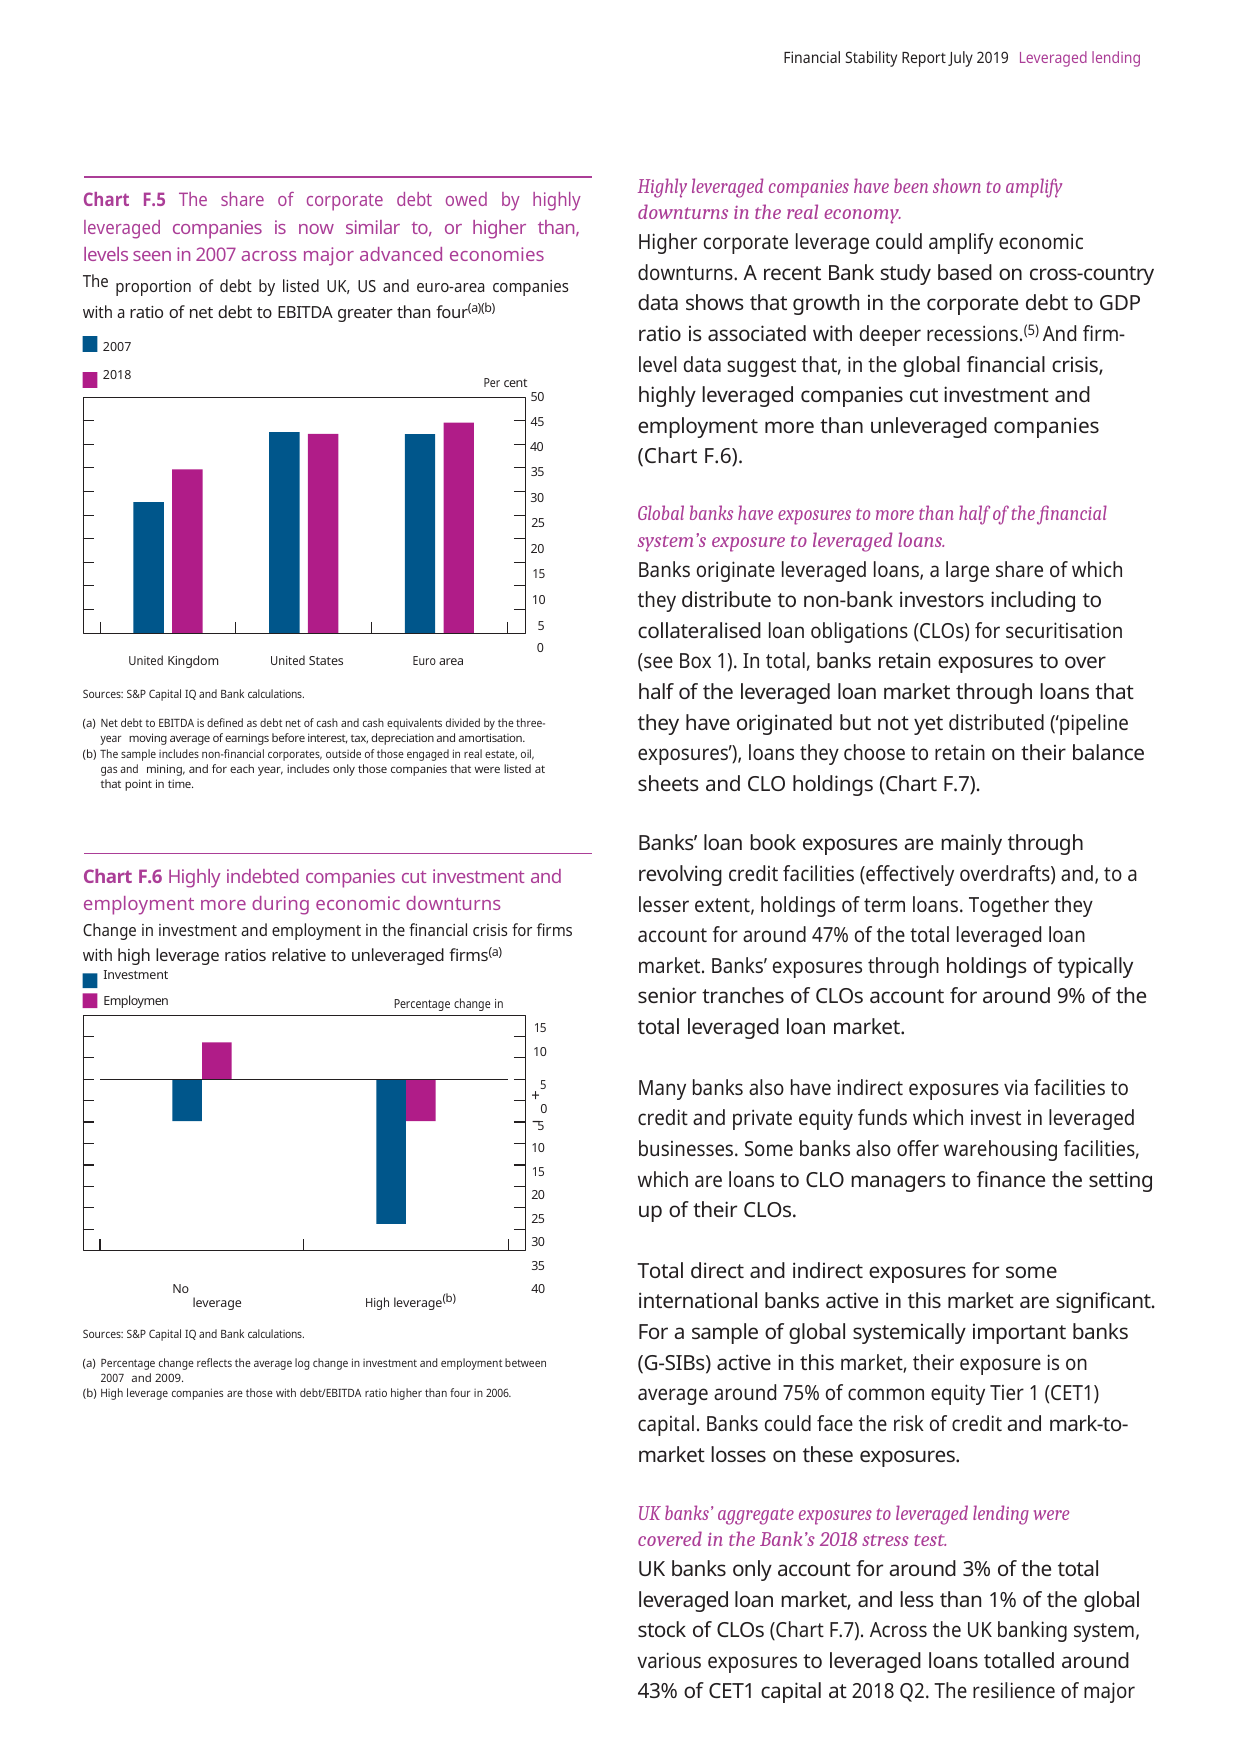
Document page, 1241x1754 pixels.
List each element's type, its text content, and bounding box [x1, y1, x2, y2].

text 5 [59, 1118, 545, 1133]
text United Kingdom United States Euro area [128, 655, 590, 668]
text 40 [530, 438, 590, 455]
text No leverage High leverage(b) 40 [172, 1280, 590, 1311]
list Net debt to EBITDA is defined as debt net of cash and cash equivalents divided by the three-year moving average of earnings before interest, tax, depreciation and amortisation. [82, 715, 547, 746]
text Chart F.6 Highly indebted companies cut investment and employment more during economic downturns [83, 863, 590, 916]
list High leverage companies are those with debt/EBITDA ratio higher than four in 2006. [83, 1386, 590, 1400]
text Sources: S&P Capital IQ and Bank calculations. [83, 686, 590, 702]
picture [82, 336, 98, 352]
text 35 [59, 1257, 545, 1274]
picture [82, 372, 98, 388]
text Global banks have exposures to more than half of the financial system’s exposure to leveraged loans. [637, 502, 1158, 552]
text Banks originate leveraged loans, a large share of which they distribute to non-bank investors including to collateralised loan obligations (CLOs) for securitisation (see Box 1). In total, banks retain exposures to over half of the leveraged loan market through loans that they have originated but not yet distributed (‘pipeline exposures’), loans they choose to retain on their balance sheets and CLO holdings (Chart F.7). [637, 555, 1146, 798]
text Total direct and indirect exposures for some international banks active in this market are significant. For a sample of global systemically important banks (G-SIBs) active in this market, their exposure is on average around 75% of common equity Tier 1 (CET1) capital. Banks could face the risk of credit and mark-to-market losses on these exposures. [637, 1256, 1158, 1468]
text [637, 1554, 1158, 1705]
text 5 [537, 617, 590, 634]
text Sources: S&P Capital IQ and Bank calculations. [83, 1327, 590, 1342]
text –0 [532, 1095, 590, 1118]
text Highly leveraged companies have been shown to amplify downturns in the real economy. [637, 174, 1158, 225]
text 0 [537, 642, 590, 655]
text 45 [530, 413, 590, 430]
text Banks’ loan book exposures are mainly through revolving credit facilities (effectively overdrafts) and, to a lesser extent, holdings of term loans. Together they account for around 47% of the total leveraged loan market. Banks’ exposures through holdings of typically senior tranches of CLOs account for around 9% of the total leveraged loan market. [637, 828, 1158, 1041]
text 10 [532, 591, 590, 608]
list The sample includes non-financial corporates, outside of those engaged in real estate, oil, gas and mining, and for each year, includes only those companies that were listed at that point in time. [82, 746, 551, 792]
text 25 [531, 514, 590, 532]
text +5 [531, 1068, 590, 1094]
text 2007 [83, 337, 590, 368]
text Chart F.5 The share of corporate debt owed by highly leveraged companies is now similar to, or higher than, levels seen in 2007 across major advanced economies [83, 187, 581, 267]
text 15 [533, 1019, 590, 1036]
text Change in investment and employment in the financial crisis for firms with high leverage ratios relative to unleveraged firms(a) [83, 918, 590, 967]
text Higher corporate leverage could amplify economic downturns. A recent Bank study based on cross-country data shows that growth in the corporate debt to GDP ratio is associated with deeper recessions.(5) And firm-level data suggest that, in the global financial crisis, highly leveraged companies cut investment and employment more than unleveraged companies (Chart F.6). [637, 227, 1158, 470]
list Percentage change reflects the average log change in investment and employment between 2007 and 2009. [82, 1356, 552, 1386]
text 20 [530, 540, 590, 557]
text The proportion of debt by listed UK, US and euro-area companies with a ratio of net debt to EBITDA greater than four(a)(b) [83, 269, 569, 323]
text 35 [531, 463, 590, 481]
text Many banks also have indirect exposures via facilities to credit and private equity funds which invest in leveraged businesses. Some banks also offer warehousing facilities, which are loans to CLO managers to finance the setting up of their CLOs. [637, 1073, 1158, 1224]
text UK banks’ aggregate exposures to leveraged lending were covered in the Bank’s 2018 stress test. [637, 1501, 1126, 1552]
text 2018 Per cent [83, 372, 590, 391]
text 10 [59, 1139, 545, 1156]
text 30 [59, 1233, 545, 1250]
text 25 [59, 1210, 545, 1227]
text 30 [530, 489, 590, 506]
text 15 [59, 1163, 545, 1180]
text 50 [530, 391, 590, 404]
text 10 [533, 1043, 590, 1060]
text 15 [532, 566, 590, 583]
text 20 [59, 1186, 545, 1203]
